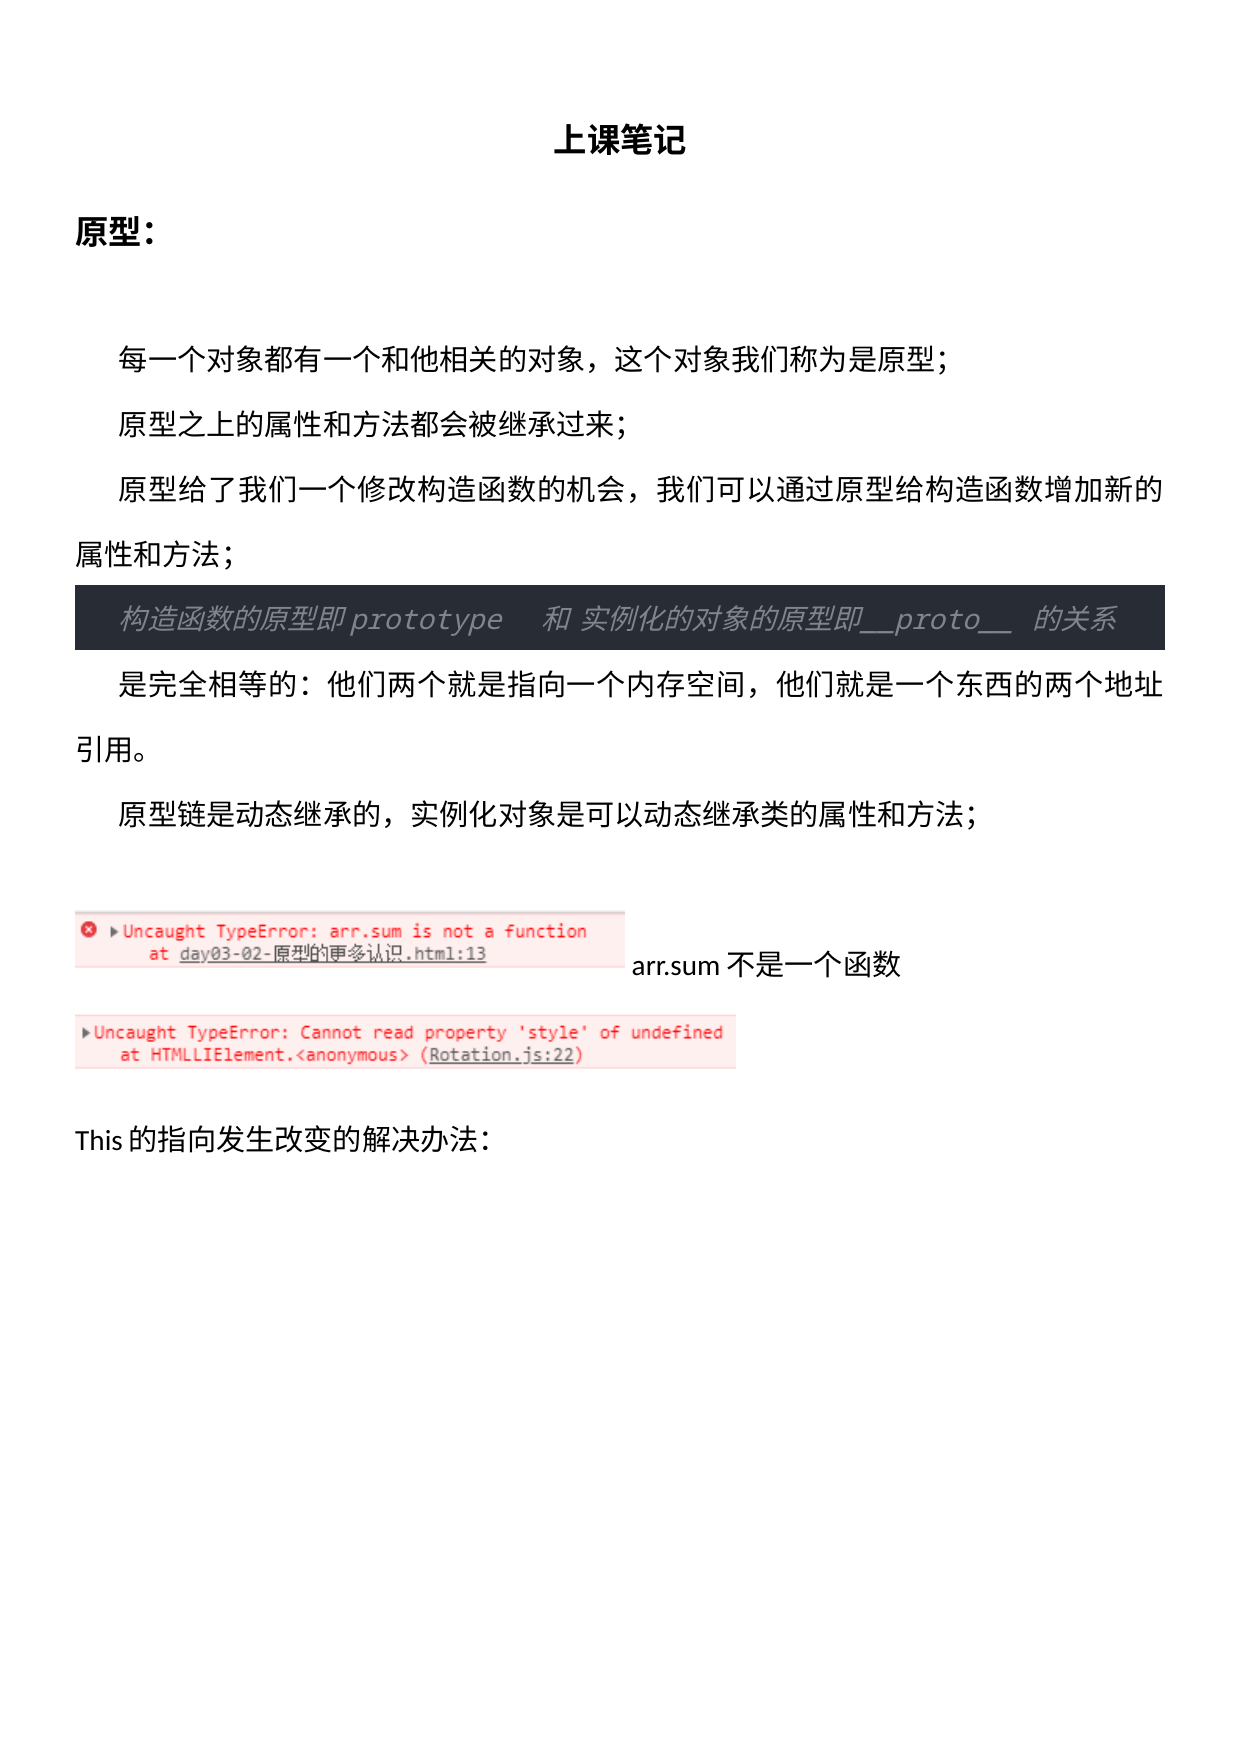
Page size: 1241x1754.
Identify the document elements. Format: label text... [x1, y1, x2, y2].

text This的指向发生改变的解决办法： [75, 1105, 1165, 1170]
picture [75, 1007, 736, 1077]
text 每一个对象都有一个和他相关的对象，这个对象我们称为是原型； [75, 325, 1165, 390]
text 构造函数的原型即prototype 和 实例化的对象的原型即__proto__ 的关系 [75, 585, 1165, 650]
text 原型链是动态继承的，实例化对象是可以动态继承类的属性和方法； [75, 780, 1165, 845]
subtitle 原型： [75, 198, 1165, 263]
text 原型之上的属性和方法都会被继承过来； [75, 390, 1165, 455]
picture [75, 910, 625, 976]
text 是完全相等的：他们两个就是指向一个内存空间，他们就是一个东西的两个地址引用。 [75, 650, 1165, 780]
title 上课笔记 [75, 106, 1165, 171]
text 原型给了我们一个修改构造函数的机会，我们可以通过原型给构造函数增加新的属性和方法； [75, 455, 1165, 585]
